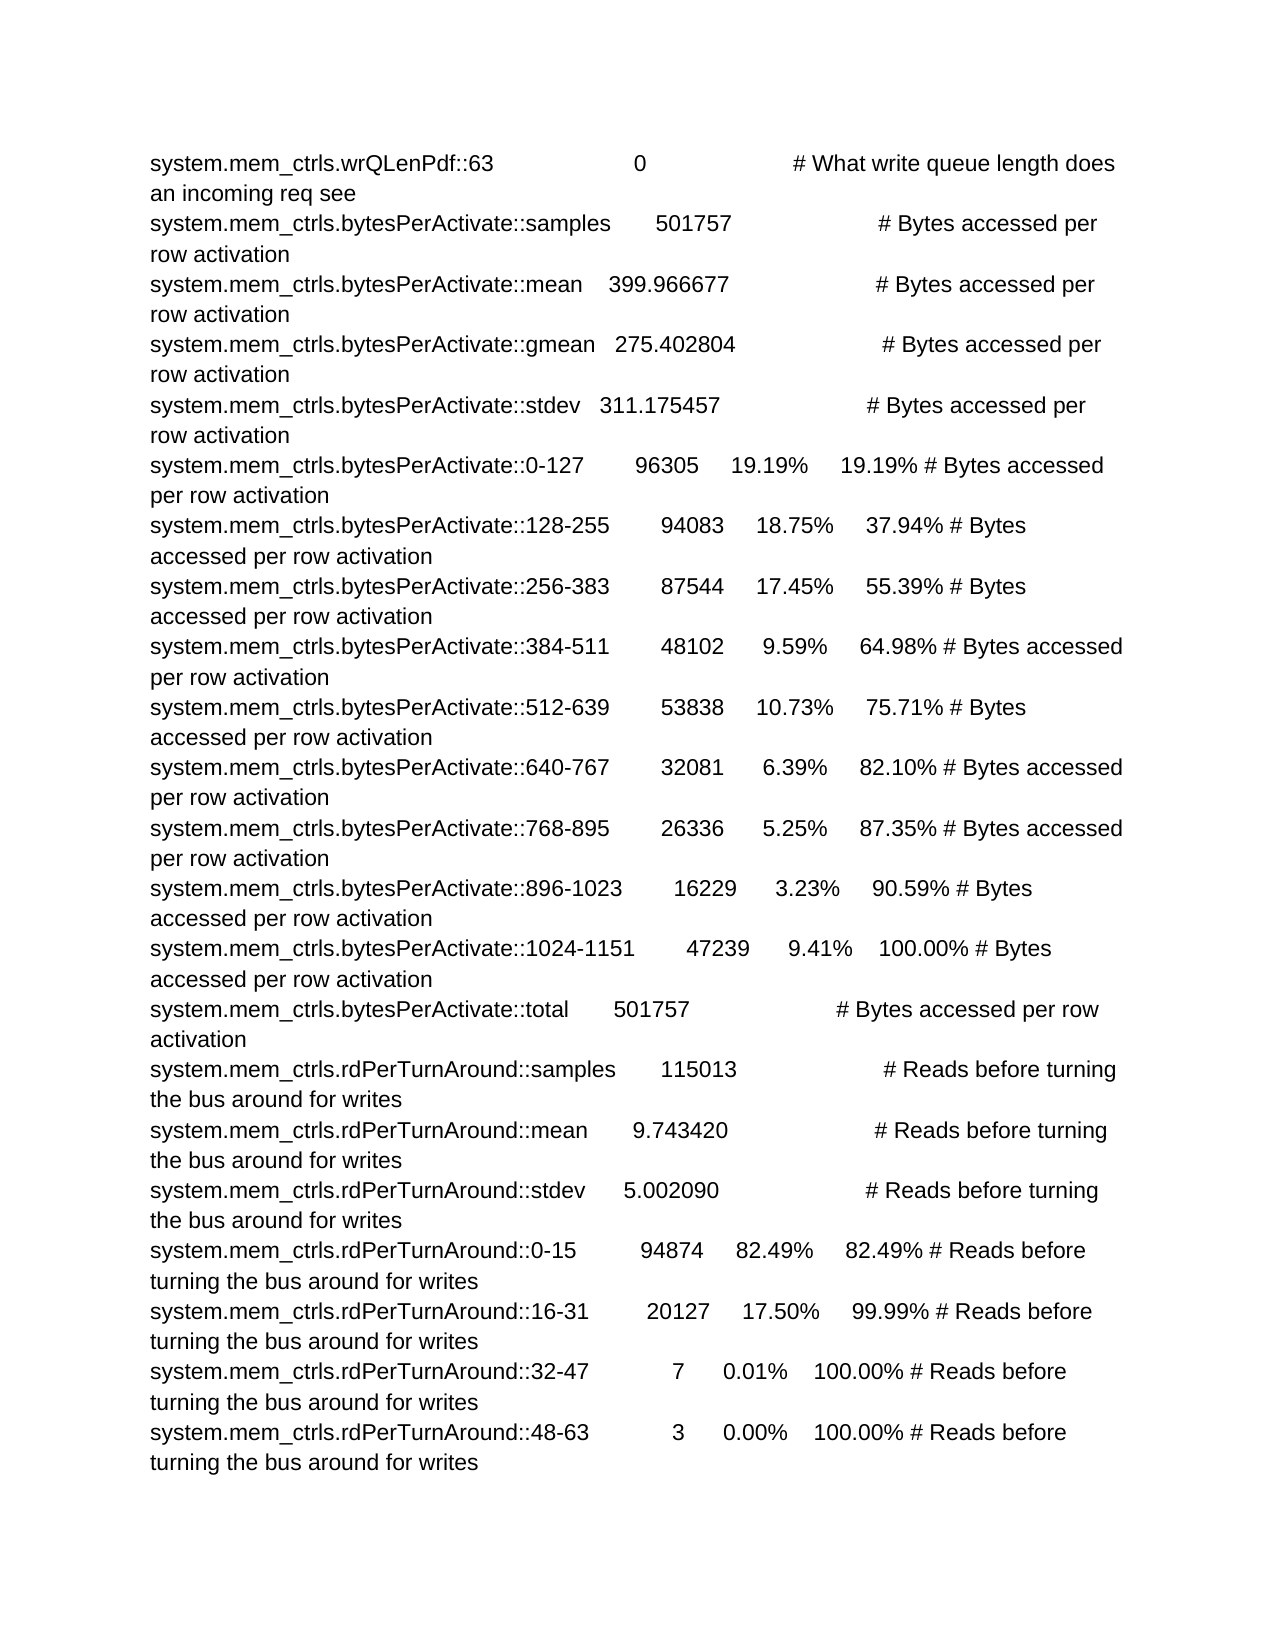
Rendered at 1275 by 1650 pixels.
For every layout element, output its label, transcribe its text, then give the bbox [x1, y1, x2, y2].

text system.mem_ctrls.rdPerTurnAround::stdev 5.002090 # Reads before turning the bus around for writes [150, 1177, 1125, 1234]
text system.mem_ctrls.bytesPerActivate::mean 399.966677 # Bytes accessed per row activation [150, 271, 1125, 327]
text system.mem_ctrls.bytesPerActivate::1024-1151 47239 9.41% 100.00% # Bytes accessed per row activation [150, 935, 1125, 992]
text system.mem_ctrls.bytesPerActivate::stdev 311.175457 # Bytes accessed per row activation [150, 392, 1125, 448]
text system.mem_ctrls.rdPerTurnAround::0-15 94874 82.49% 82.49% # Reads before turning the bus around for writes [150, 1237, 1125, 1294]
text system.mem_ctrls.wrQLenPdf::63 0 # What write queue length does an incoming req see [150, 150, 1125, 207]
text system.mem_ctrls.bytesPerActivate::640-767 32081 6.39% 82.10% # Bytes accessed per row activation [150, 754, 1125, 811]
text system.mem_ctrls.bytesPerActivate::768-895 26336 5.25% 87.35% # Bytes accessed per row activation [150, 814, 1125, 871]
text system.mem_ctrls.rdPerTurnAround::16-31 20127 17.50% 99.99% # Reads before turning the bus around for writes [150, 1298, 1125, 1354]
text system.mem_ctrls.rdPerTurnAround::mean 9.743420 # Reads before turning the bus around for writes [150, 1117, 1125, 1173]
text system.mem_ctrls.rdPerTurnAround::32-47 7 0.01% 100.00% # Reads before turning the bus around for writes [150, 1358, 1125, 1415]
text system.mem_ctrls.bytesPerActivate::384-511 48102 9.59% 64.98% # Bytes accessed per row activation [150, 633, 1125, 690]
text system.mem_ctrls.bytesPerActivate::256-383 87544 17.45% 55.39% # Bytes accessed per row activation [150, 573, 1125, 629]
text system.mem_ctrls.bytesPerActivate::samples 501757 # Bytes accessed per row activation [150, 210, 1125, 267]
text system.mem_ctrls.bytesPerActivate::896-1023 16229 3.23% 90.59% # Bytes accessed per row activation [150, 875, 1125, 932]
text system.mem_ctrls.rdPerTurnAround::samples 115013 # Reads before turning the bus around for writes [150, 1056, 1125, 1113]
text system.mem_ctrls.bytesPerActivate::gmean 275.402804 # Bytes accessed per row activation [150, 331, 1125, 388]
text system.mem_ctrls.bytesPerActivate::0-127 96305 19.19% 19.19% # Bytes accessed per row activation [150, 452, 1125, 509]
text system.mem_ctrls.bytesPerActivate::512-639 53838 10.73% 75.71% # Bytes accessed per row activation [150, 694, 1125, 750]
text system.mem_ctrls.bytesPerActivate::total 501757 # Bytes accessed per row activation [150, 996, 1125, 1052]
text system.mem_ctrls.rdPerTurnAround::48-63 3 0.00% 100.00% # Reads before turning the bus around for writes [150, 1419, 1125, 1475]
text system.mem_ctrls.bytesPerActivate::128-255 94083 18.75% 37.94% # Bytes accessed per row activation [150, 512, 1125, 569]
